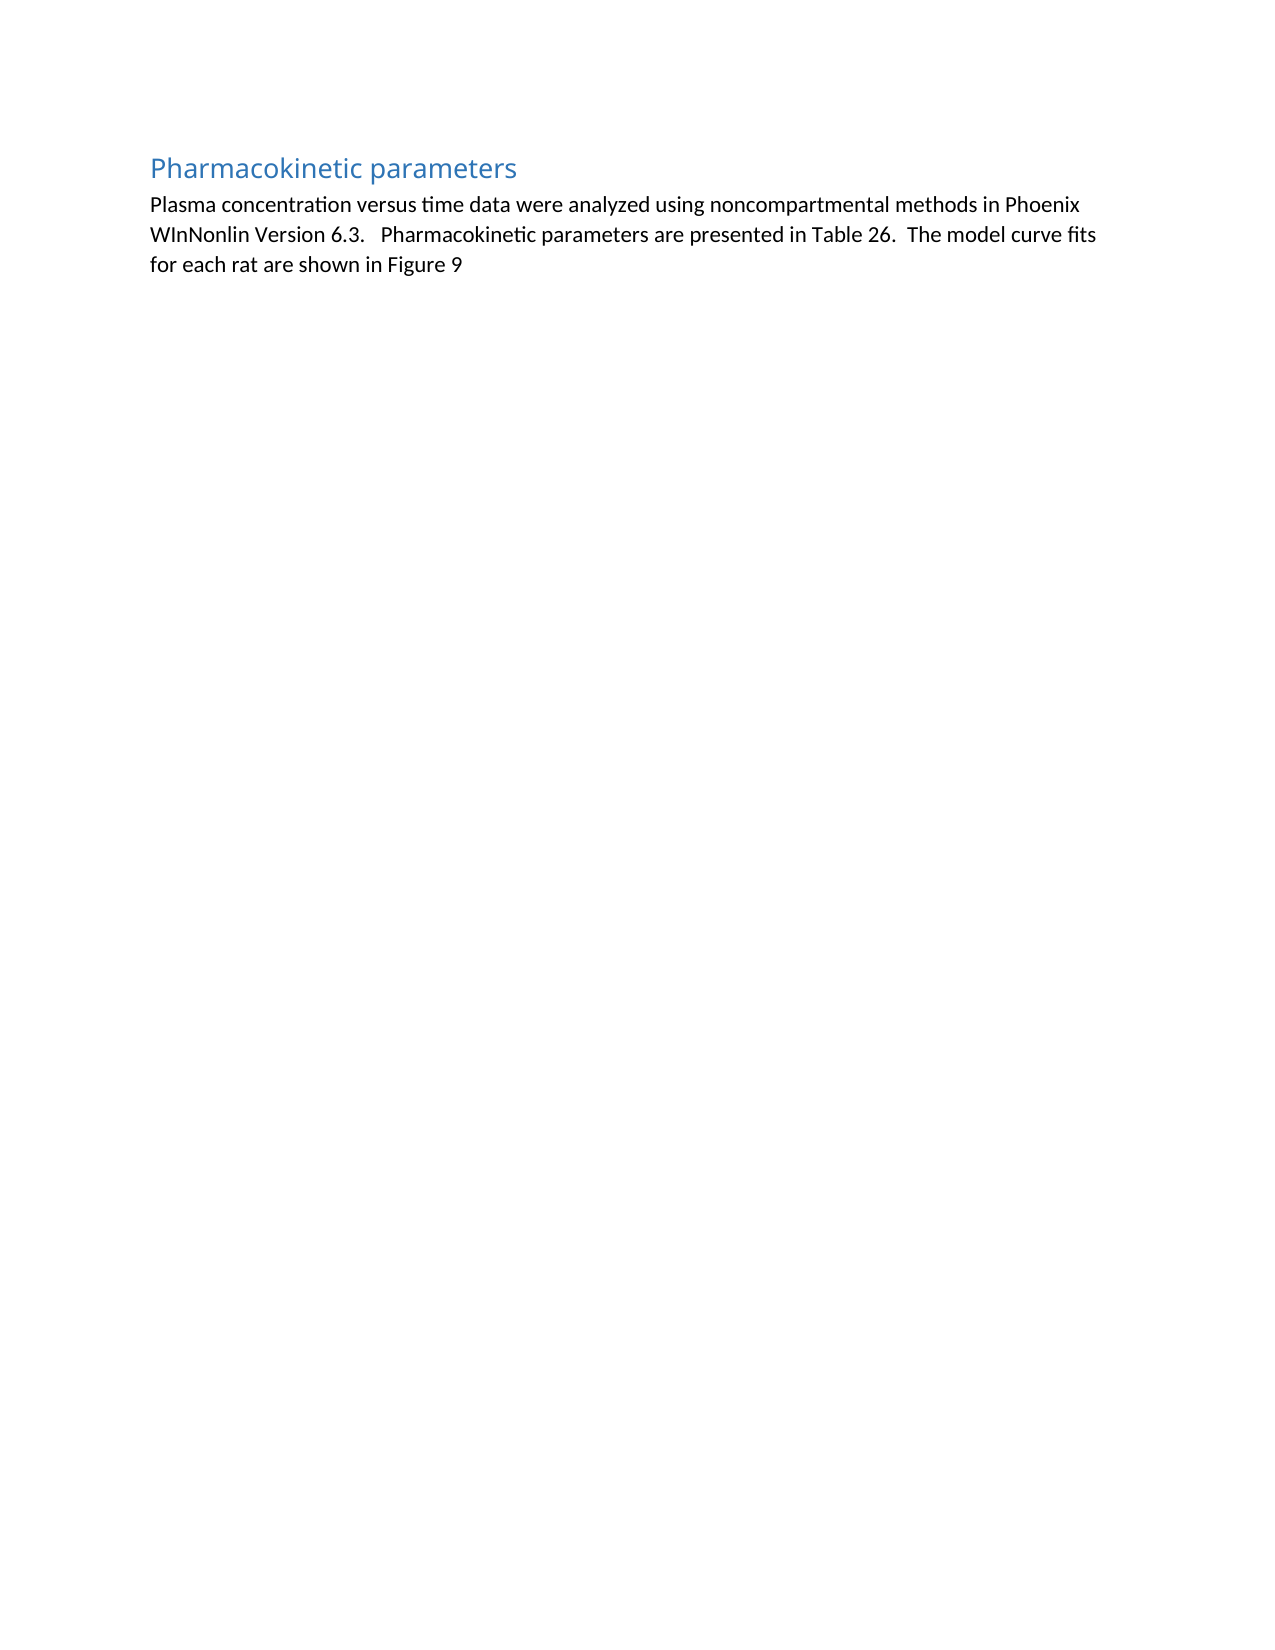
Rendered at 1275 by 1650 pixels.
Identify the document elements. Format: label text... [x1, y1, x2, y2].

subtitle Pharmacokinetic parameters [150, 150, 1125, 187]
text Plasma concentration versus time data were analyzed using noncompartmental methods in Phoenix WInNonlin Version 6.3. Pharmacokinetic parameters are presented in Table 26. The model curve fits for each rat are shown in Figure 9 [150, 190, 1125, 278]
